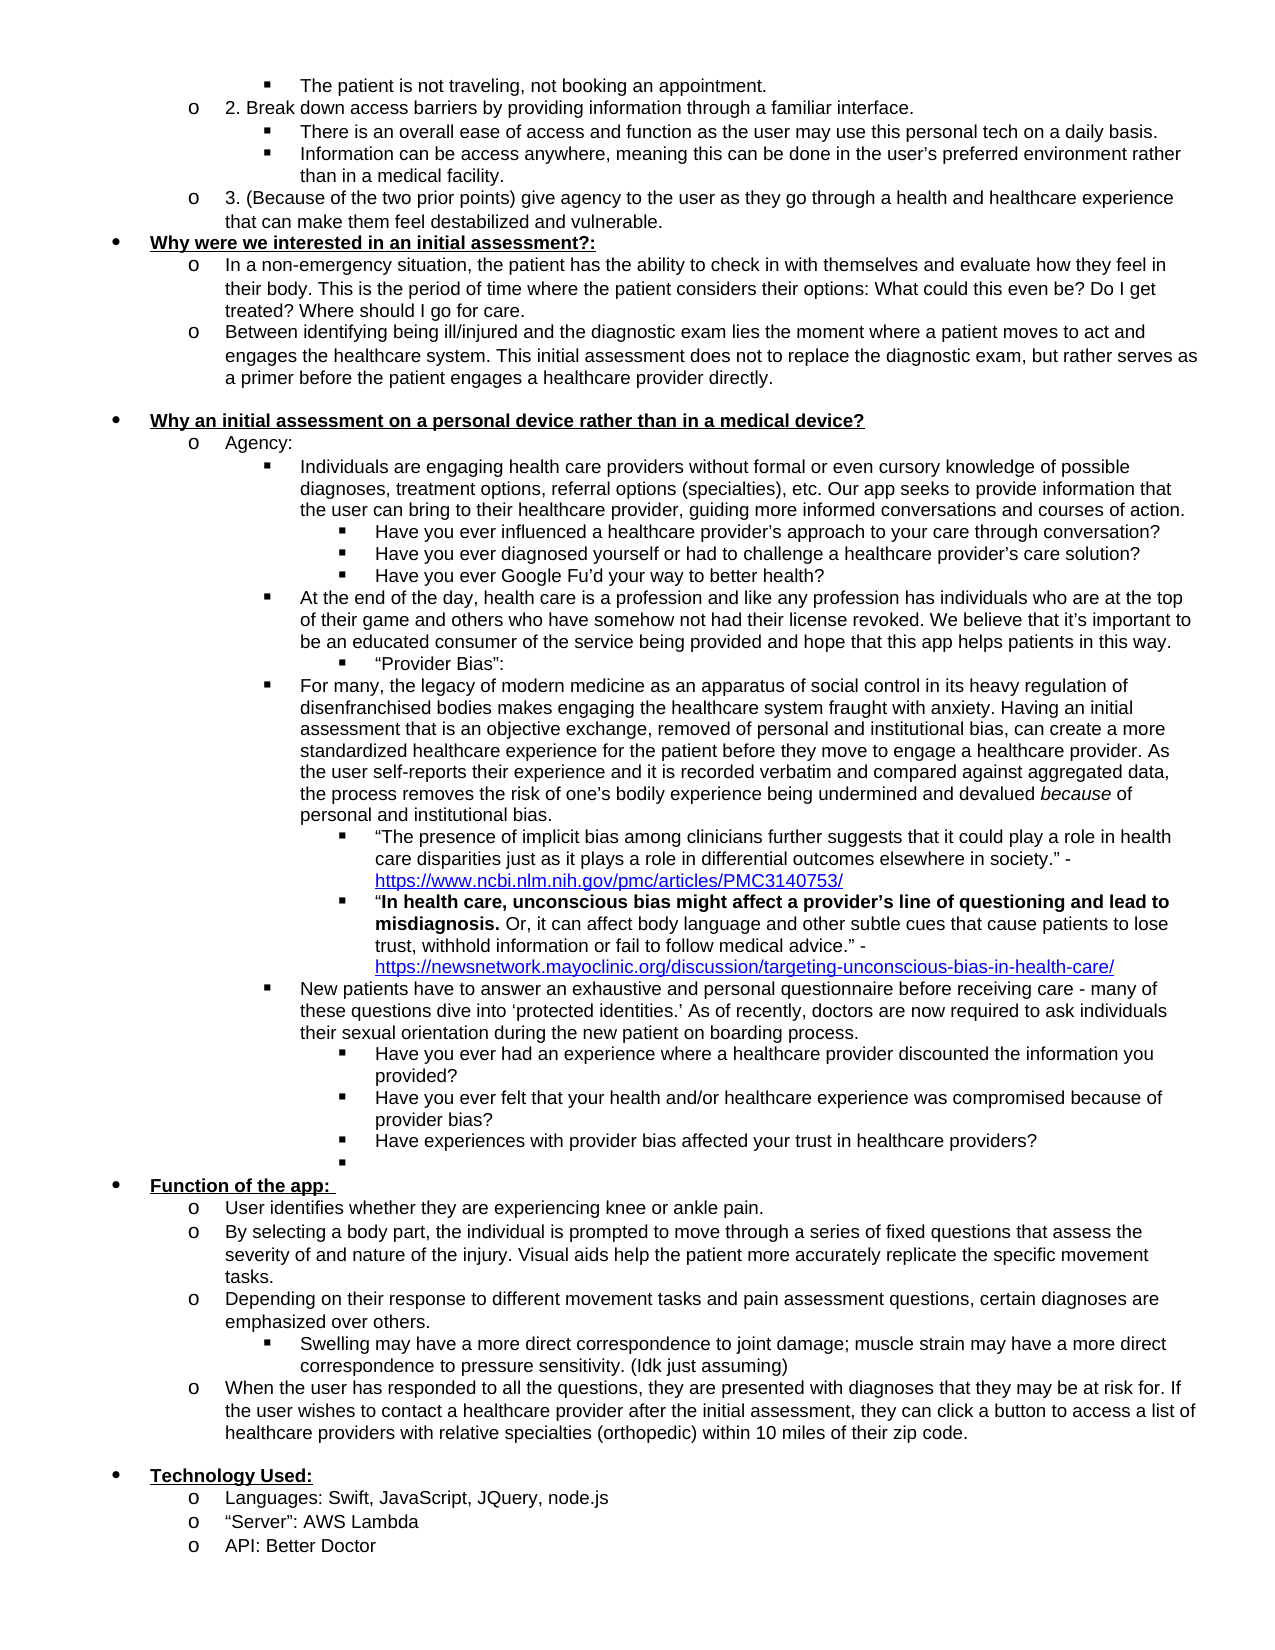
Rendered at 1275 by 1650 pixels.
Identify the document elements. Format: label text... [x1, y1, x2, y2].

list Technology Used: [112, 1465, 1200, 1487]
list Depending on their response to different movement tasks and pain assessment questions, certain diagnoses are emphasized over others. [187, 1287, 1200, 1333]
list By selecting a body part, the individual is prompted to move through a series of fixed questions that assess the severity of and nature of the injury. Visual aids help the patient more accurately replicate the specific movement tasks. [187, 1220, 1200, 1287]
list The patient is not traveling, not booking an appointment. [262, 75, 1200, 97]
list “Server”: AWS Lambda [187, 1511, 1200, 1535]
list Have you ever influenced a healthcare provider’s approach to your care through conversation? [337, 521, 1200, 543]
list Have you ever Google Fu’d your way to better health? [337, 565, 1200, 587]
list There is an overall ease of access and function as the user may use this personal tech on a daily basis. [262, 121, 1200, 143]
list At the end of the day, health care is a profession and like any profession has individuals who are at the top of their game and others who have somehow not had their license revoked. We believe that it’s important to be an educated consumer of the service being provided and hope that this app helps patients in this way. [262, 587, 1200, 652]
list “In health care, unconscious bias might affect a provider’s line of questioning and lead to misdiagnosis. Or, it can affect body language and other subtle cues that cause patients to lose trust, withhold information or fail to follow medical advice.” - https://newsnetwork.mayoclinic.org/discussion/targeting-unconscious-bias-in-health-care/ [337, 891, 1200, 978]
list Have you ever felt that your health and/or healthcare experience was compromised because of provider bias? [337, 1087, 1200, 1130]
list New patients have to answer an exhaustive and personal questionnaire before receiving care - many of these questions dive into ‘protected identities.’ As of recently, doctors are now required to ask individuals their sexual orientation during the new patient on boarding process. [262, 978, 1200, 1043]
list 2. Break down access barriers by providing information through a familiar interface. [187, 97, 1200, 121]
list Function of the app: [112, 1174, 1200, 1197]
list 3. (Because of the two prior points) give agency to the user as they go through a health and healthcare experience that can make them feel destabilized and vulnerable. [187, 187, 1200, 232]
list Have experiences with provider bias affected your trust in healthcare providers? [337, 1130, 1200, 1152]
list Languages: Swift, JavaScript, JQuery, node.js [187, 1487, 1200, 1511]
list API: Better Doctor [187, 1535, 1200, 1559]
list Swelling may have a more direct correspondence to joint damage; muscle strain may have a more direct correspondence to pressure sensitivity. (Idk just assuming) [262, 1333, 1200, 1376]
list Information can be access anywhere, meaning this can be done in the user’s preferred environment rather than in a medical facility. [262, 143, 1200, 187]
list Why an initial assessment on a personal device rather than in a medical device? [112, 410, 1200, 432]
list Agency: [187, 432, 1200, 456]
list When the user has responded to all the questions, they are presented with diagnoses that they may be at risk for. If the user wishes to contact a healthcare provider after the initial assessment, they can click a button to access a list of healthcare providers with relative specialties (orthopedic) within 10 miles of their zip code. [187, 1376, 1200, 1443]
list “The presence of implicit bias among clinicians further suggests that it could play a role in health care disparities just as it plays a role in differential outcomes elsewhere in society.” - https://www.ncbi.nlm.nih.gov/pmc/articles/PMC3140753/ [337, 826, 1200, 891]
list For many, the legacy of modern medicine as an apparatus of social control in its heavy regulation of disenfranchised bodies makes engaging the healthcare system fraught with anxiety. Having an initial assessment that is an objective exchange, removed of personal and institutional bias, can create a more standardized healthcare experience for the patient before they move to engage a healthcare provider. As the user self-reports their experience and it is recorded verbatim and compared against aggregated data, the process removes the risk of one’s bodily experience being undermined and devalued because of personal and institutional bias. [262, 674, 1200, 826]
list Have you ever had an experience where a healthcare provider discounted the information you provided? [337, 1043, 1200, 1087]
list Have you ever diagnosed yourself or had to challenge a healthcare provider’s care solution? [337, 543, 1200, 565]
list Why were we interested in an initial assessment?: [112, 232, 1200, 254]
list “Provider Bias”: [337, 652, 1200, 674]
list User identifies whether they are experiencing knee or ankle pain. [187, 1197, 1200, 1220]
